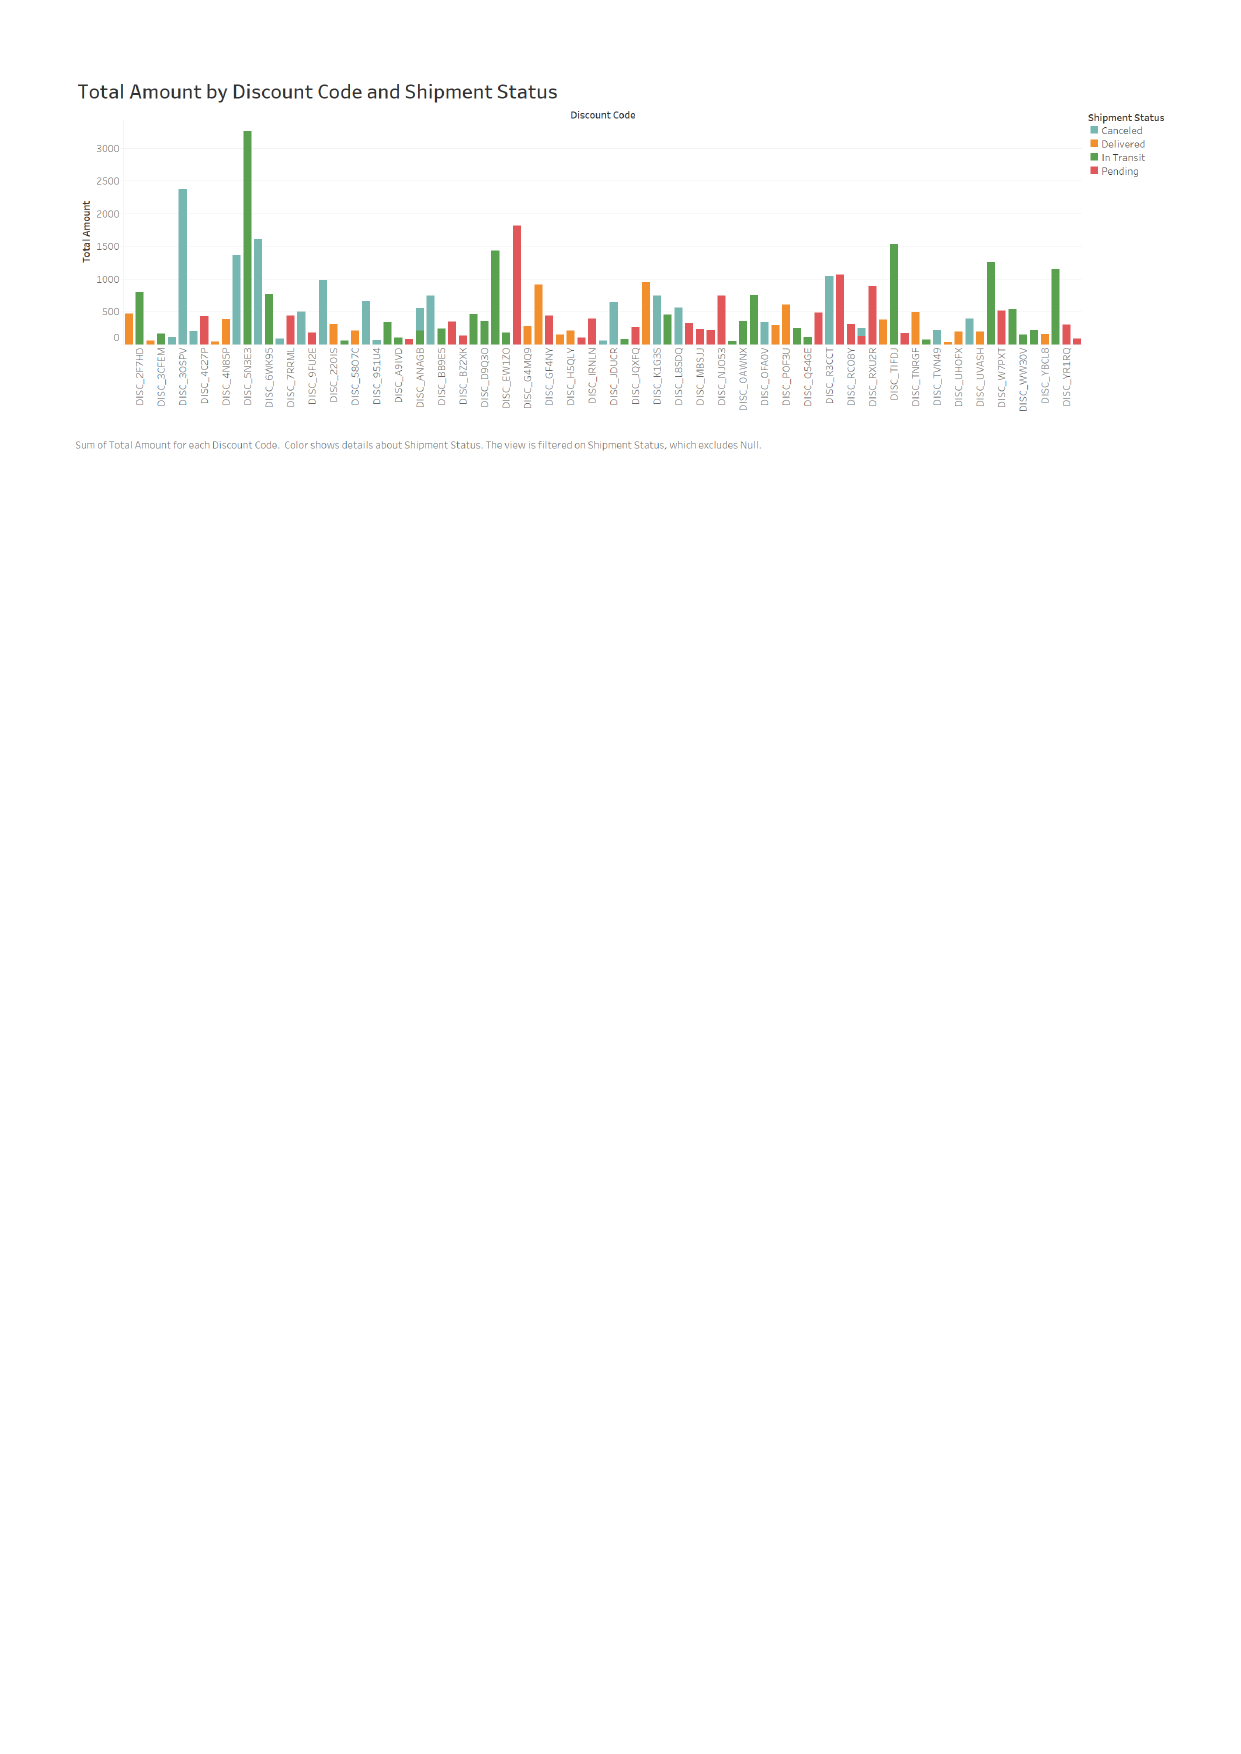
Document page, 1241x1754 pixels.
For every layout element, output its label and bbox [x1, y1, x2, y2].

picture [75, 75, 1166, 451]
